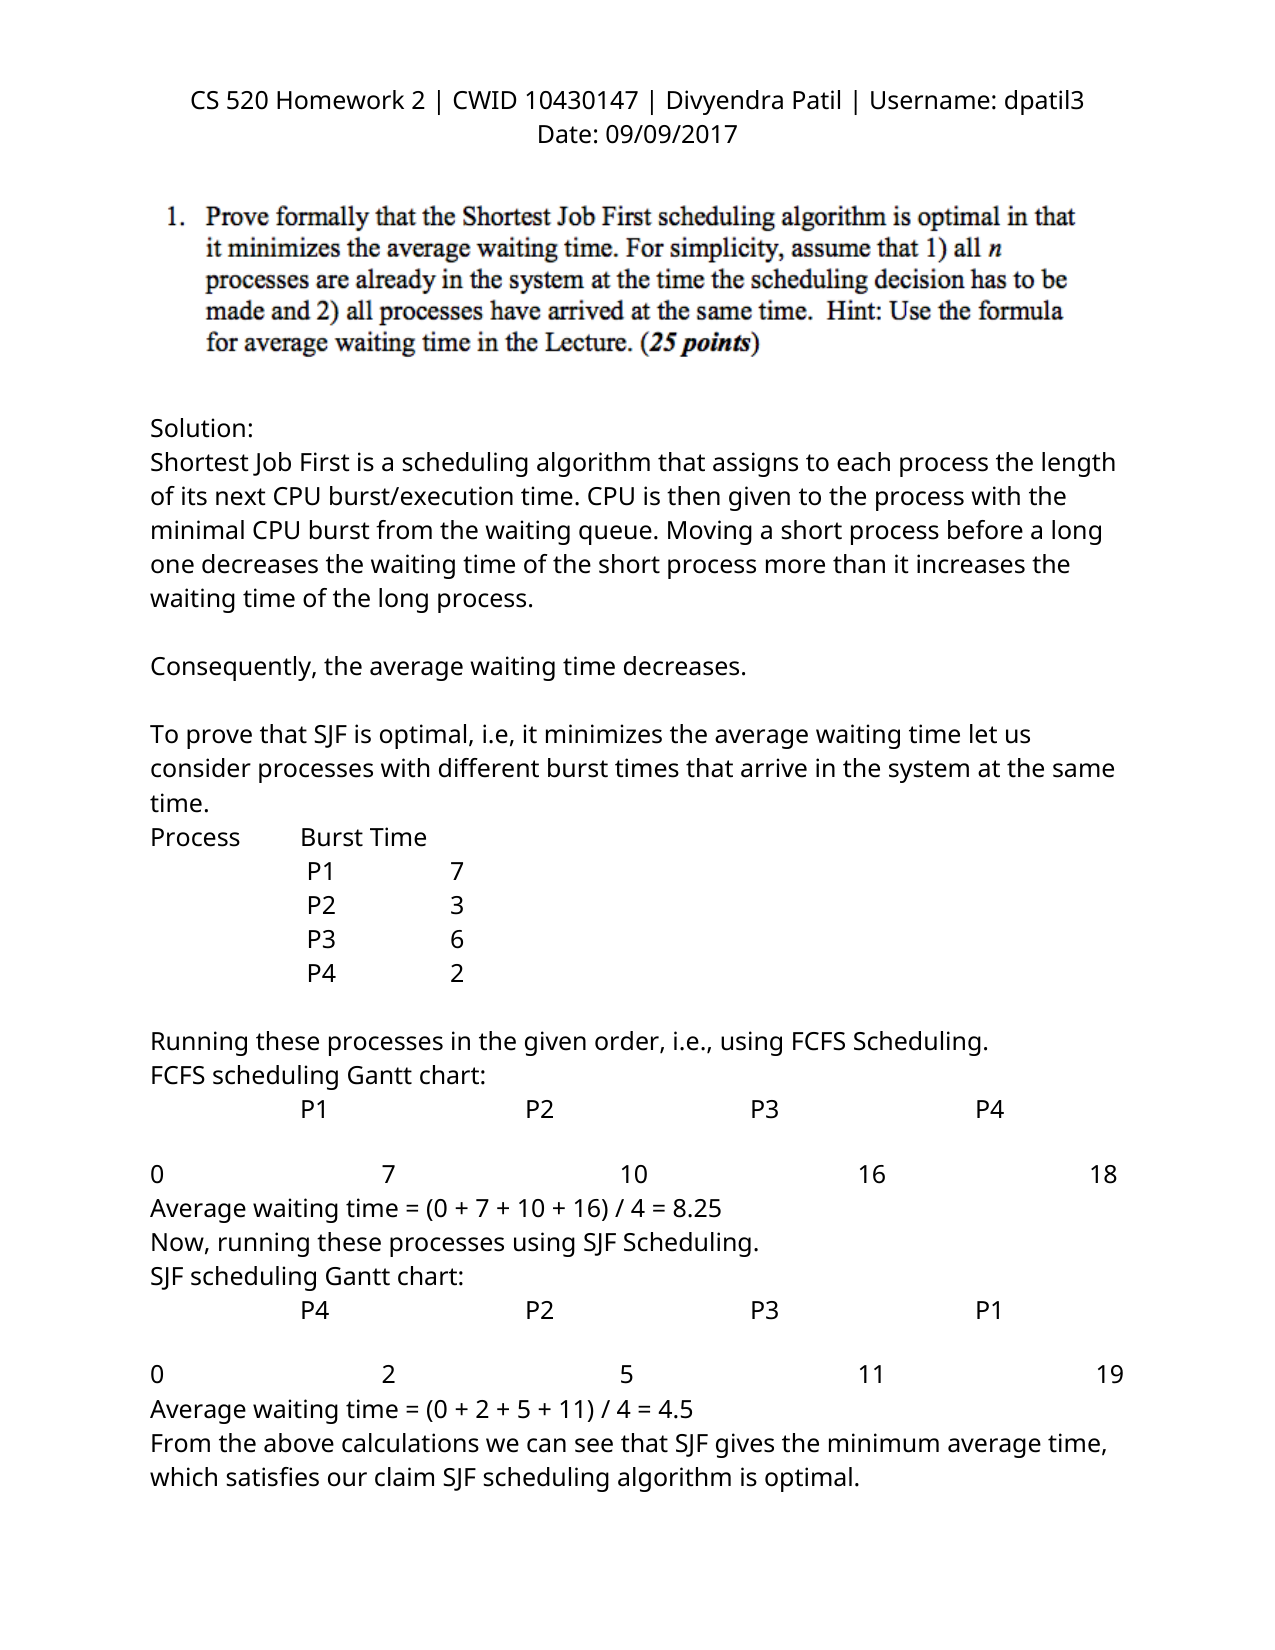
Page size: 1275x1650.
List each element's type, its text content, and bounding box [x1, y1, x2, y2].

text From the above calculations we can see that SJF gives the minimum average time, which satisfies our claim SJF scheduling algorithm is optimal. [150, 1425, 1125, 1493]
text Solution: [150, 411, 1125, 444]
picture [150, 184, 1125, 377]
text P1 7 [150, 853, 1125, 887]
text FCFS scheduling Gantt chart: [150, 1058, 1125, 1092]
text CS 520 Homework 2 | CWID 10430147 | Divyendra Patil | Username: dpatil3 Date: 09/09/2017 [150, 82, 1125, 151]
text Shortest Job First is a scheduling algorithm that assigns to each process the length of its next CPU burst/execution time. CPU is then given to the process with the minimal CPU burst from the waiting queue. Moving a short process before a long one decreases the waiting time of the short process more than it increases the waiting time of the long process. [150, 444, 1125, 615]
text To prove that SJF is optimal, i.e, it minimizes the average waiting time let us consider processes with different burst times that arrive in the system at the same time. [150, 717, 1125, 819]
text Average waiting time = (0 + 2 + 5 + 11) / 4 = 4.5 [150, 1391, 1125, 1425]
text Running these processes in the given order, i.e., using FCFS Scheduling. [150, 1024, 1125, 1058]
text P3 6 [150, 921, 1125, 956]
text Average waiting time = (0 + 7 + 10 + 16) / 4 = 8.25 [150, 1190, 1125, 1224]
text P4 2 [150, 956, 1125, 989]
text 0 7 10 16 18 [150, 1156, 1125, 1190]
text P1 P2 P3 P4 [225, 1092, 1125, 1126]
text Consequently, the average waiting time decreases. [150, 649, 1125, 683]
text 0 2 5 11 19 [150, 1357, 1125, 1391]
text Now, running these processes using SJF Scheduling. [150, 1224, 1125, 1258]
text P2 3 [150, 887, 1125, 921]
text SJF scheduling Gantt chart: [150, 1258, 1125, 1293]
text P4 P2 P3 P1 [225, 1293, 1125, 1327]
text Process Burst Time [150, 819, 1125, 853]
